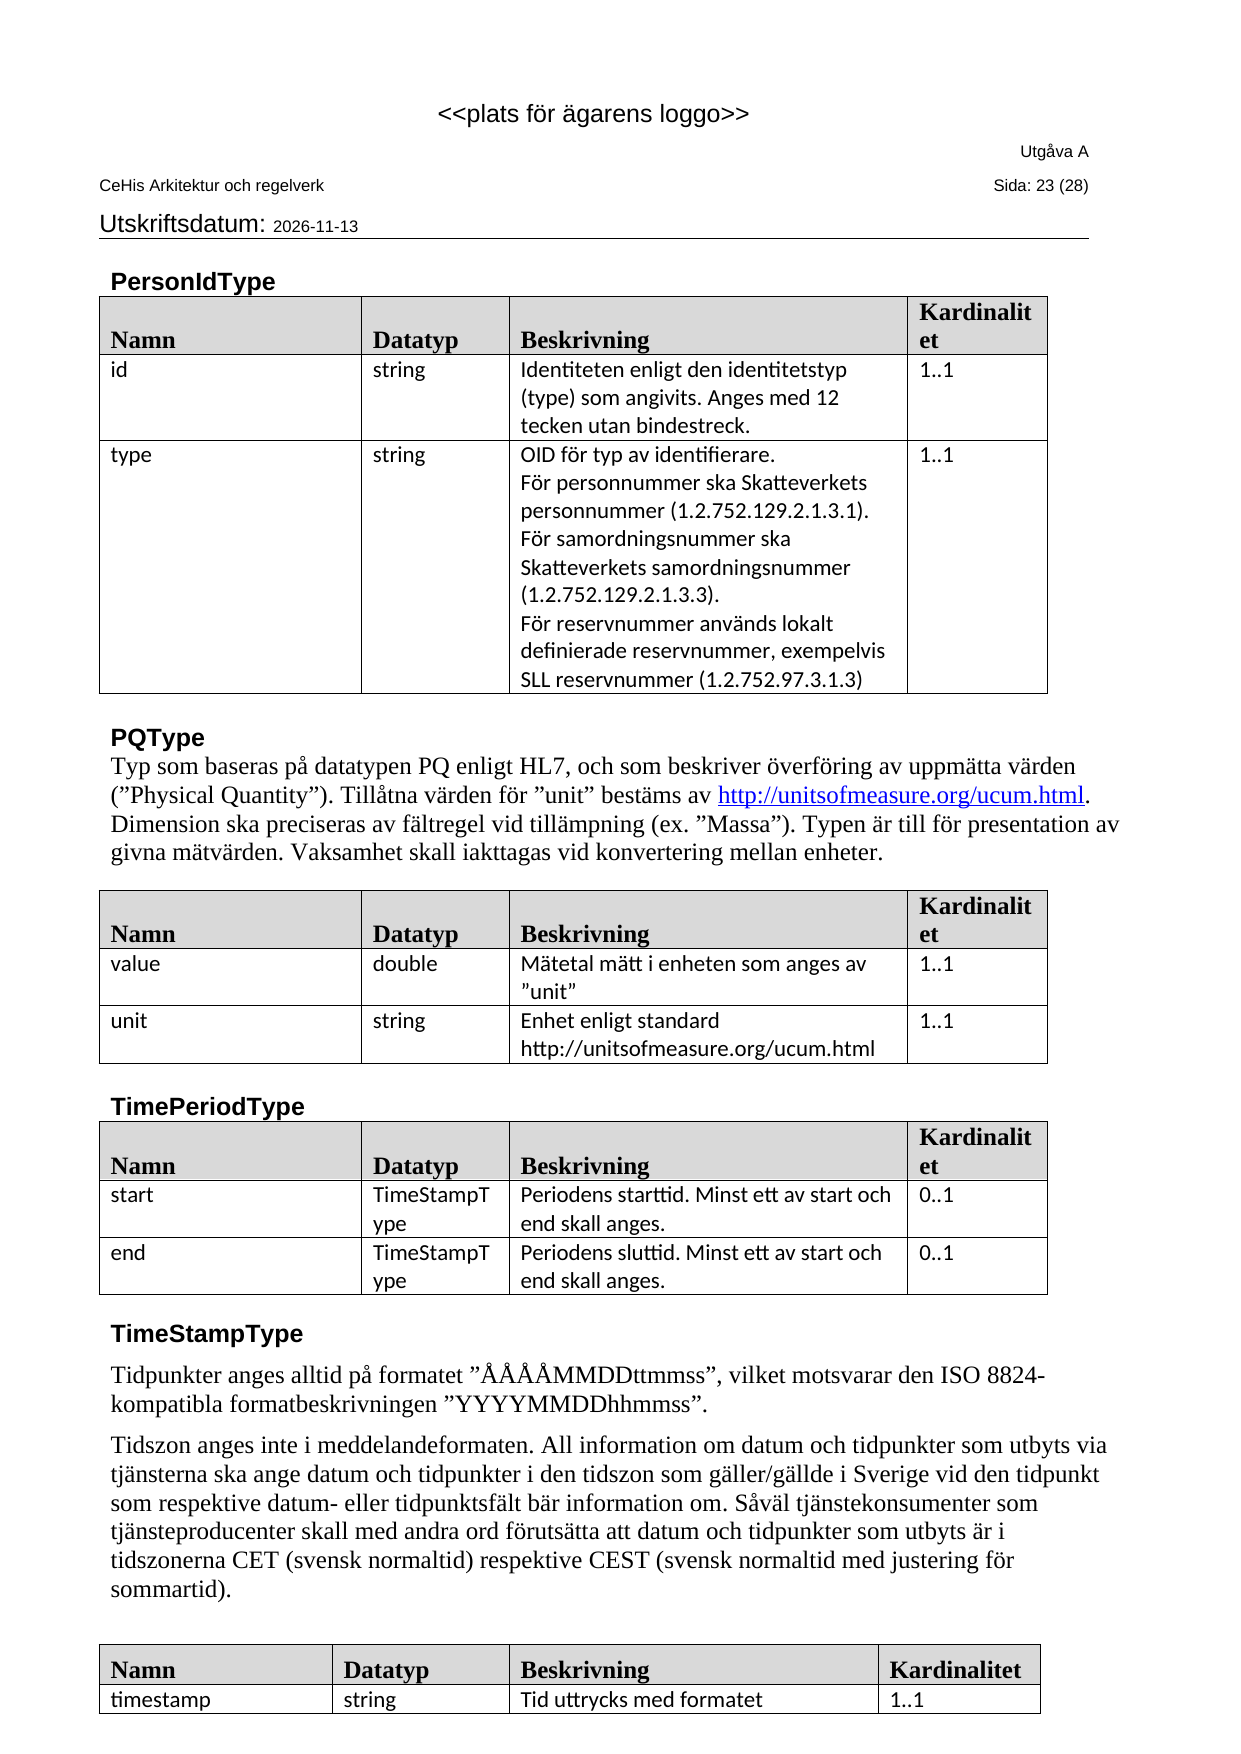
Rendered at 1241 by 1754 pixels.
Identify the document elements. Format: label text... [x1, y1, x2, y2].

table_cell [510, 1685, 878, 1713]
table_cell Identiteten enligt den identitetstyp (type) som angivits. Anges med 12 tecken utan bindestreck. [510, 355, 907, 439]
table_cell TimeStampType [362, 1181, 509, 1237]
table_cell string [333, 1685, 509, 1713]
table_header Namn [100, 1645, 332, 1684]
text TimePeriodType [110, 1092, 1128, 1121]
table_cell Periodens starttid. Minst ett av start och end skall anges. [510, 1181, 907, 1237]
table_header Datatyp [333, 1645, 509, 1684]
table_header Kardinalitet [908, 891, 1047, 948]
table_cell timestamp [100, 1685, 332, 1713]
table_header Beskrivning [510, 891, 907, 948]
text Typ som baseras på datatypen PQ enligt HL7, och som beskriver överföring av uppmätta värden (”Physical Quantity”). Tillåtna värden för ”unit” bestäms av http://unitsofmeasure.org/ucum.html. Dimension ska preciseras av fältregel vid tillämpning (ex. ”Massa”). Typen är till för presentation av givna mätvärden. Vaksamhet skall iakttagas vid konvertering mellan enheter. [110, 751, 1128, 866]
table_cell Mätetal mätt i enheten som anges av ”unit” [510, 949, 907, 1005]
table_cell string [362, 1006, 509, 1062]
table_header Namn [100, 297, 361, 354]
table_cell Periodens sluttid. Minst ett av start och end skall anges. [510, 1238, 907, 1294]
table_cell 1..1 [879, 1685, 1040, 1713]
table_header Kardinalitet [908, 1122, 1047, 1179]
table_cell end [100, 1238, 361, 1294]
table_header Beskrivning [510, 1122, 907, 1179]
table_cell start [100, 1181, 361, 1237]
table_header Namn [100, 891, 361, 948]
table_cell 1..1 [908, 1006, 1047, 1062]
text PersonIdType [110, 267, 1128, 296]
table_header Beskrivning [510, 297, 907, 354]
table_header Datatyp [362, 297, 509, 354]
table_cell double [362, 949, 509, 1005]
text Tidszon anges inte i meddelandeformaten. All information om datum och tidpunkter som utbyts via tjänsterna ska ange datum och tidpunkter i den tidszon som gäller/gällde i Sverige vid den tidpunkt som respektive datum- eller tidpunktsfält bär information om. Såväl tjänstekonsumenter som tjänsteproducenter skall med andra ord förutsätta att datum och tidpunkter som utbyts är i tidszonerna CET (svensk normaltid) respektive CEST (svensk normaltid med justering för sommartid). [110, 1430, 1115, 1603]
table_header Datatyp [362, 891, 509, 948]
table_cell unit [100, 1006, 361, 1062]
table_cell 1..1 [908, 949, 1047, 1005]
table_header Kardinalitet [908, 297, 1047, 354]
text Tidpunkter anges alltid på formatet ”ÅÅÅÅMMDDttmmss”, vilket motsvarar den ISO 8824-kompatibla formatbeskrivningen ”YYYYMMDDhhmmss”. [110, 1360, 1115, 1418]
table_cell 0..1 [908, 1238, 1047, 1294]
table_cell 1..1 [908, 355, 1047, 439]
table_cell string [362, 441, 509, 693]
table_cell 1..1 [908, 441, 1047, 693]
table_header Kardinalitet [879, 1645, 1040, 1684]
table_cell value [100, 949, 361, 1005]
table_cell id [100, 355, 361, 439]
table_header Datatyp [362, 1122, 509, 1179]
table_cell OID för typ av identifierare. För personnummer ska Skatteverkets personnummer (1.2.752.129.2.1.3.1). För samordningsnummer ska Skatteverkets samordningsnummer (1.2.752.129.2.1.3.3). För reservnummer används lokalt definierade reservnummer, exempelvis SLL reservnummer (1.2.752.97.3.1.3) [510, 441, 907, 693]
table_header Namn [100, 1122, 361, 1179]
table_cell type [100, 441, 361, 693]
table_cell Enhet enligt standard http://unitsofmeasure.org/ucum.html [510, 1006, 907, 1062]
text TimeStampType [110, 1319, 1128, 1348]
table_cell TimeStampType [362, 1238, 509, 1294]
table_cell string [362, 355, 509, 439]
text PQType [110, 722, 1128, 751]
table_cell 0..1 [908, 1181, 1047, 1237]
table_header Beskrivning [510, 1645, 878, 1684]
